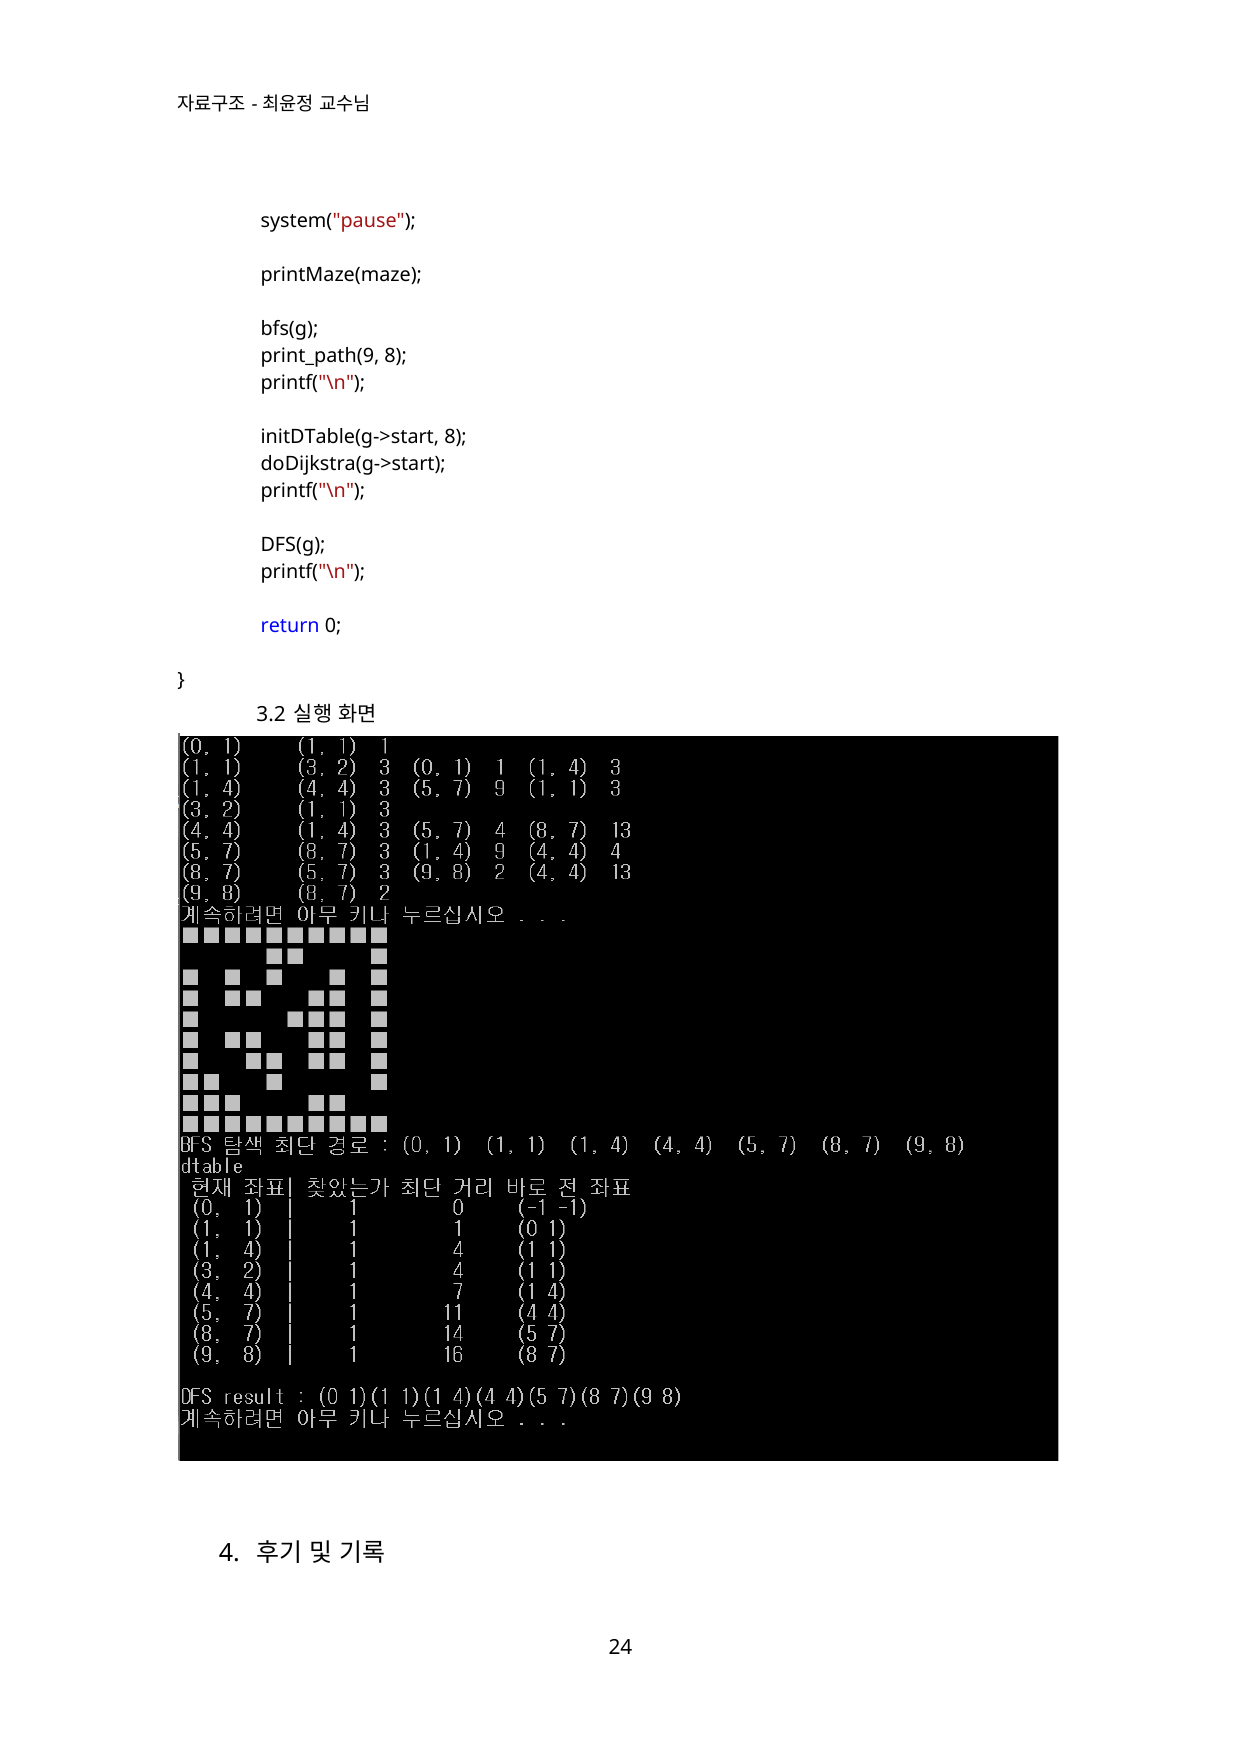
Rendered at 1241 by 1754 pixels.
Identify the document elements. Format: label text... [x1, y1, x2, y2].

text system("pause"); [177, 207, 1063, 234]
text printf("\n"); [177, 368, 1063, 396]
text bfs(g); [177, 314, 1063, 342]
list 후기 및 기록 [219, 1532, 1063, 1568]
text print_path(9, 8); [177, 342, 1063, 368]
list 실행 화면 [256, 698, 1063, 728]
text printf("\n"); [177, 557, 1063, 584]
picture [177, 733, 1058, 1459]
text doDijkstra(g->start); [177, 449, 1063, 476]
text } [177, 665, 1063, 692]
text printMaze(maze); [177, 261, 1063, 288]
text DFS(g); [177, 530, 1063, 557]
text printf("\n"); [177, 476, 1063, 503]
text initDTable(g->start, 8); [177, 422, 1063, 449]
text return 0; [177, 611, 1063, 638]
